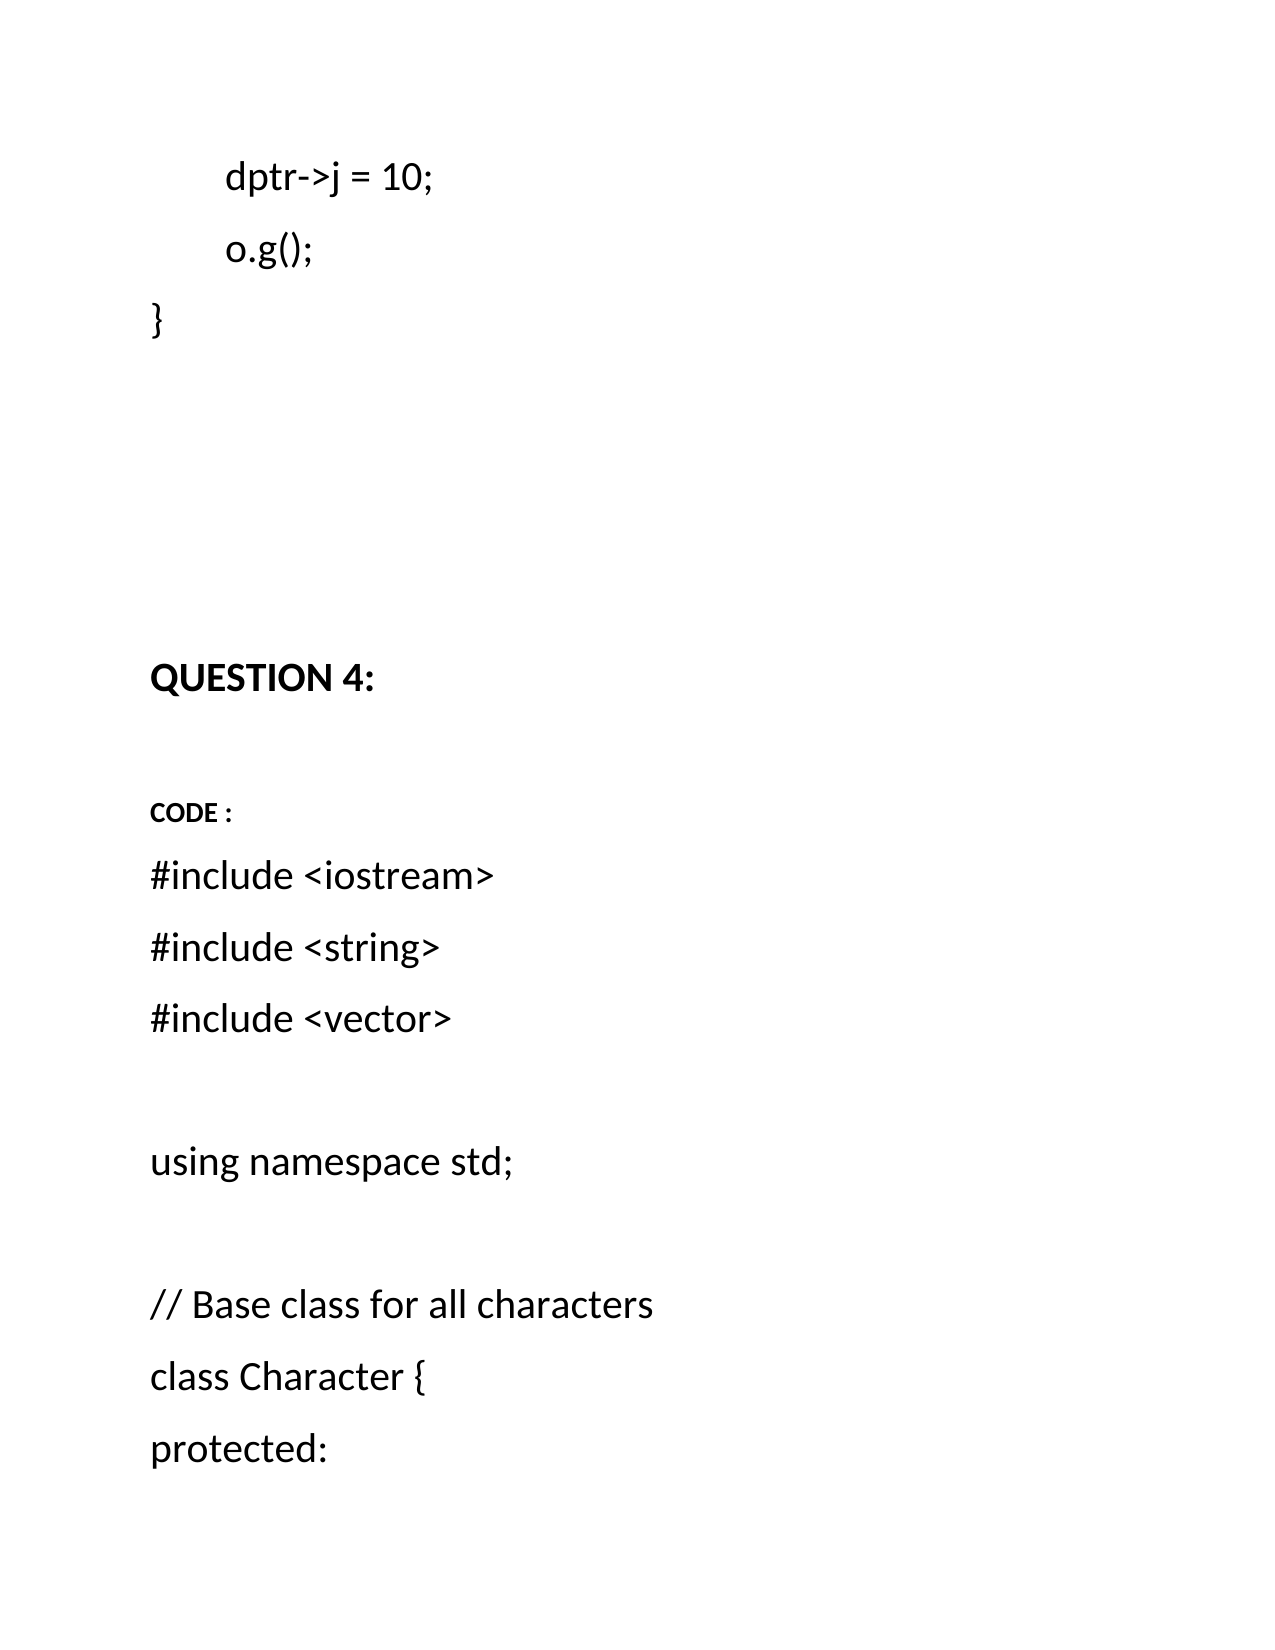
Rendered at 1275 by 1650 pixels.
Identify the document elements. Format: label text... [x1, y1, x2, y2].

text class Character { [150, 1350, 1125, 1401]
text dptr->j = 10; [150, 150, 1125, 201]
text CODE : [150, 794, 1125, 830]
text } [150, 293, 1125, 344]
text o.g(); [150, 222, 1125, 272]
text QUESTION 4: [150, 651, 1125, 702]
text using namespace std; [150, 1135, 1125, 1186]
text #include <string> [150, 921, 1125, 972]
text #include <vector> [150, 992, 1125, 1043]
text protected: [150, 1422, 1125, 1472]
text #include <iostream> [150, 849, 1125, 900]
text // Base class for all characters [150, 1278, 1125, 1329]
